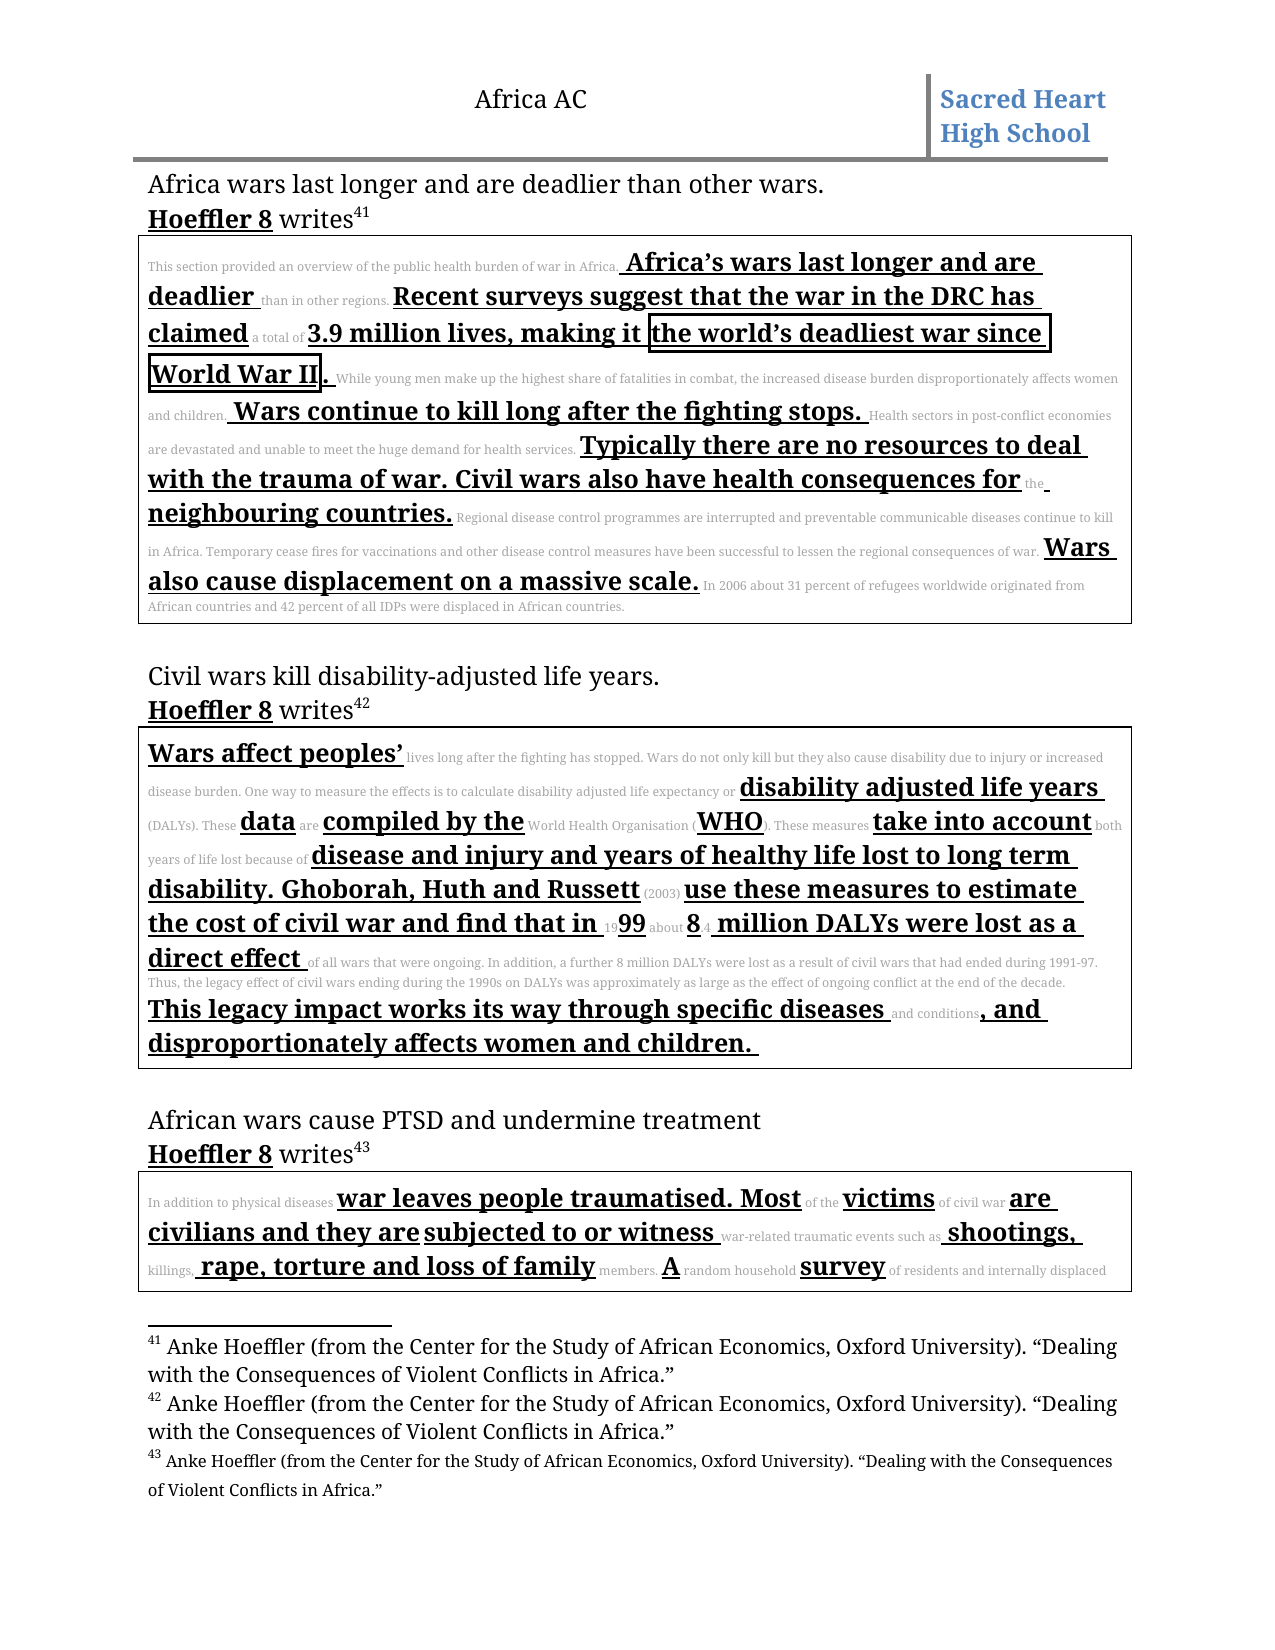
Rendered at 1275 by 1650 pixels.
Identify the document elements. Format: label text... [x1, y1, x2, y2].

text Hoeffler 8 writes [148, 1137, 1122, 1171]
text Wars affect peoples’ lives long after the fighting has stopped. Wars do not only kill but they also cause disability due to injury or increased disease burden. One way to measure the effects is to calculate disability adjusted life expectancy or disability adjusted life years (DALYs). These data are compiled by the World Health Organisation (WHO). These measures take into account both years of life lost because of disease and injury and years of healthy life lost to long term disability. Ghoborah, Huth and Russett (2003) use these measures to estimate the cost of civil war and find that in 1999 about 8.4 million DALYs were lost as a direct effect of all wars that were ongoing. In addition, a further 8 million DALYs were lost as a result of civil wars that had ended during 1991-97. Thus, the legacy effect of civil wars ending during the 1990s on DALYs was approximately as large as the effect of ongoing conflict at the end of the decade. This legacy impact works its way through specific diseases and conditions, and disproportionately affects women and children. [139, 728, 1131, 1068]
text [139, 1172, 1131, 1291]
text Civil wars kill disability-adjusted life years. [148, 658, 1122, 692]
text African wars cause PTSD and undermine treatment [148, 1103, 1122, 1137]
text Hoeffler 8 writes [148, 201, 1122, 235]
text Hoeffler 8 writes [148, 692, 1122, 726]
text This section provided an overview of the public health burden of war in Africa. Africa’s wars last longer and are deadlier than in other regions. Recent surveys suggest that the war in the DRC has claimed a total of 3.9 million lives, making it the world’s deadliest war since World War II. While young men make up the highest share of fatalities in combat, the increased disease burden disproportionately affects women and children. Wars continue to kill long after the fighting stops. Health sectors in post-conflict economies are devastated and unable to meet the huge demand for health services. Typically there are no resources to deal with the trauma of war. Civil wars also have health consequences for the neighbouring countries. Regional disease control programmes are interrupted and preventable communicable diseases continue to kill in Africa. Temporary cease fires for vaccinations and other disease control measures have been successful to lessen the regional consequences of war. Wars also cause displacement on a massive scale. In 2006 about 31 percent of refugees worldwide originated from African countries and 42 percent of all IDPs were displaced in African countries. [139, 236, 1131, 623]
text Africa wars last longer and are deadlier than other wars. [148, 167, 1122, 201]
